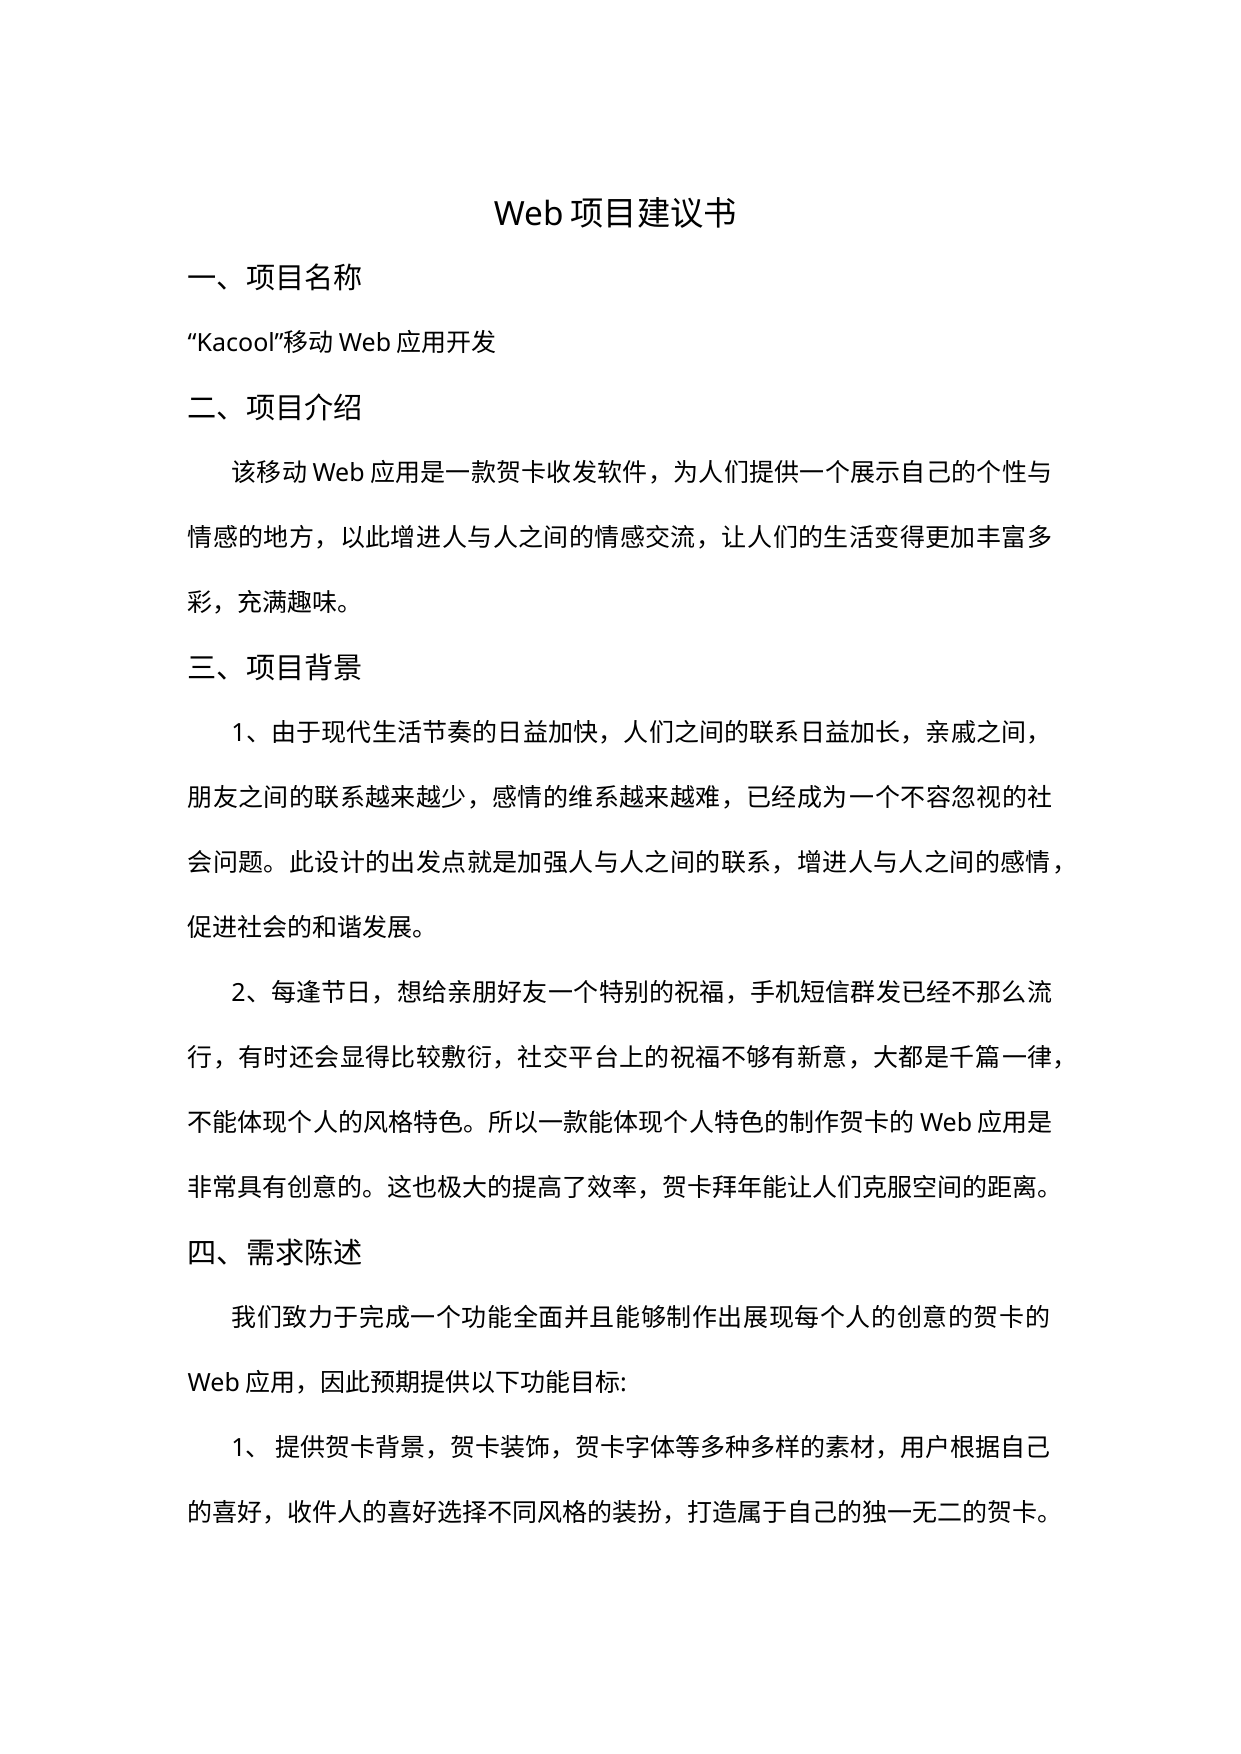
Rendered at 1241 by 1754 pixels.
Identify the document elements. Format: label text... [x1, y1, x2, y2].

text 该移动Web应用是一款贺卡收发软件，为人们提供一个展示自己的个性与情感的地方，以此增进人与人之间的情感交流，让人们的生活变得更加丰富多彩，充满趣味。 [187, 438, 1053, 633]
text 我们致力于完成一个功能全面并且能够制作出展现每个人的创意的贺卡的Web应用，因此预期提供以下功能目标: [187, 1283, 1053, 1413]
text 2、每逢节日，想给亲朋好友一个特别的祝福，手机短信群发已经不那么流行，有时还会显得比较敷衍，社交平台上的祝福不够有新意，大都是千篇一律，不能体现个人的风格特色。所以一款能体现个人特色的制作贺卡的Web应用是非常具有创意的。这也极大的提高了效率，贺卡拜年能让人们克服空间的距离。 [187, 958, 1053, 1218]
text “Kacool”移动Web应用开发 [187, 308, 1053, 373]
text 1、 提供贺卡背景，贺卡装饰，贺卡字体等多种多样的素材，用户根据自己的喜好，收件人的喜好选择不同风格的装扮，打造属于自己的独一无二的贺卡。 [187, 1413, 1053, 1543]
text 1、由于现代生活节奏的日益加快，人们之间的联系日益加长，亲戚之间，朋友之间的联系越来越少，感情的维系越来越难，已经成为一个不容忽视的社会问题。此设计的出发点就是加强人与人之间的联系，增进人与人之间的感情，促进社会的和谐发展。 [187, 698, 1053, 958]
text 三、项目背景 [187, 633, 1053, 698]
text 二、项目介绍 [187, 373, 1053, 438]
text Web项目建议书 [494, 178, 1053, 243]
text 一、项目名称 [187, 243, 1053, 308]
text 四、需求陈述 [187, 1218, 1053, 1283]
